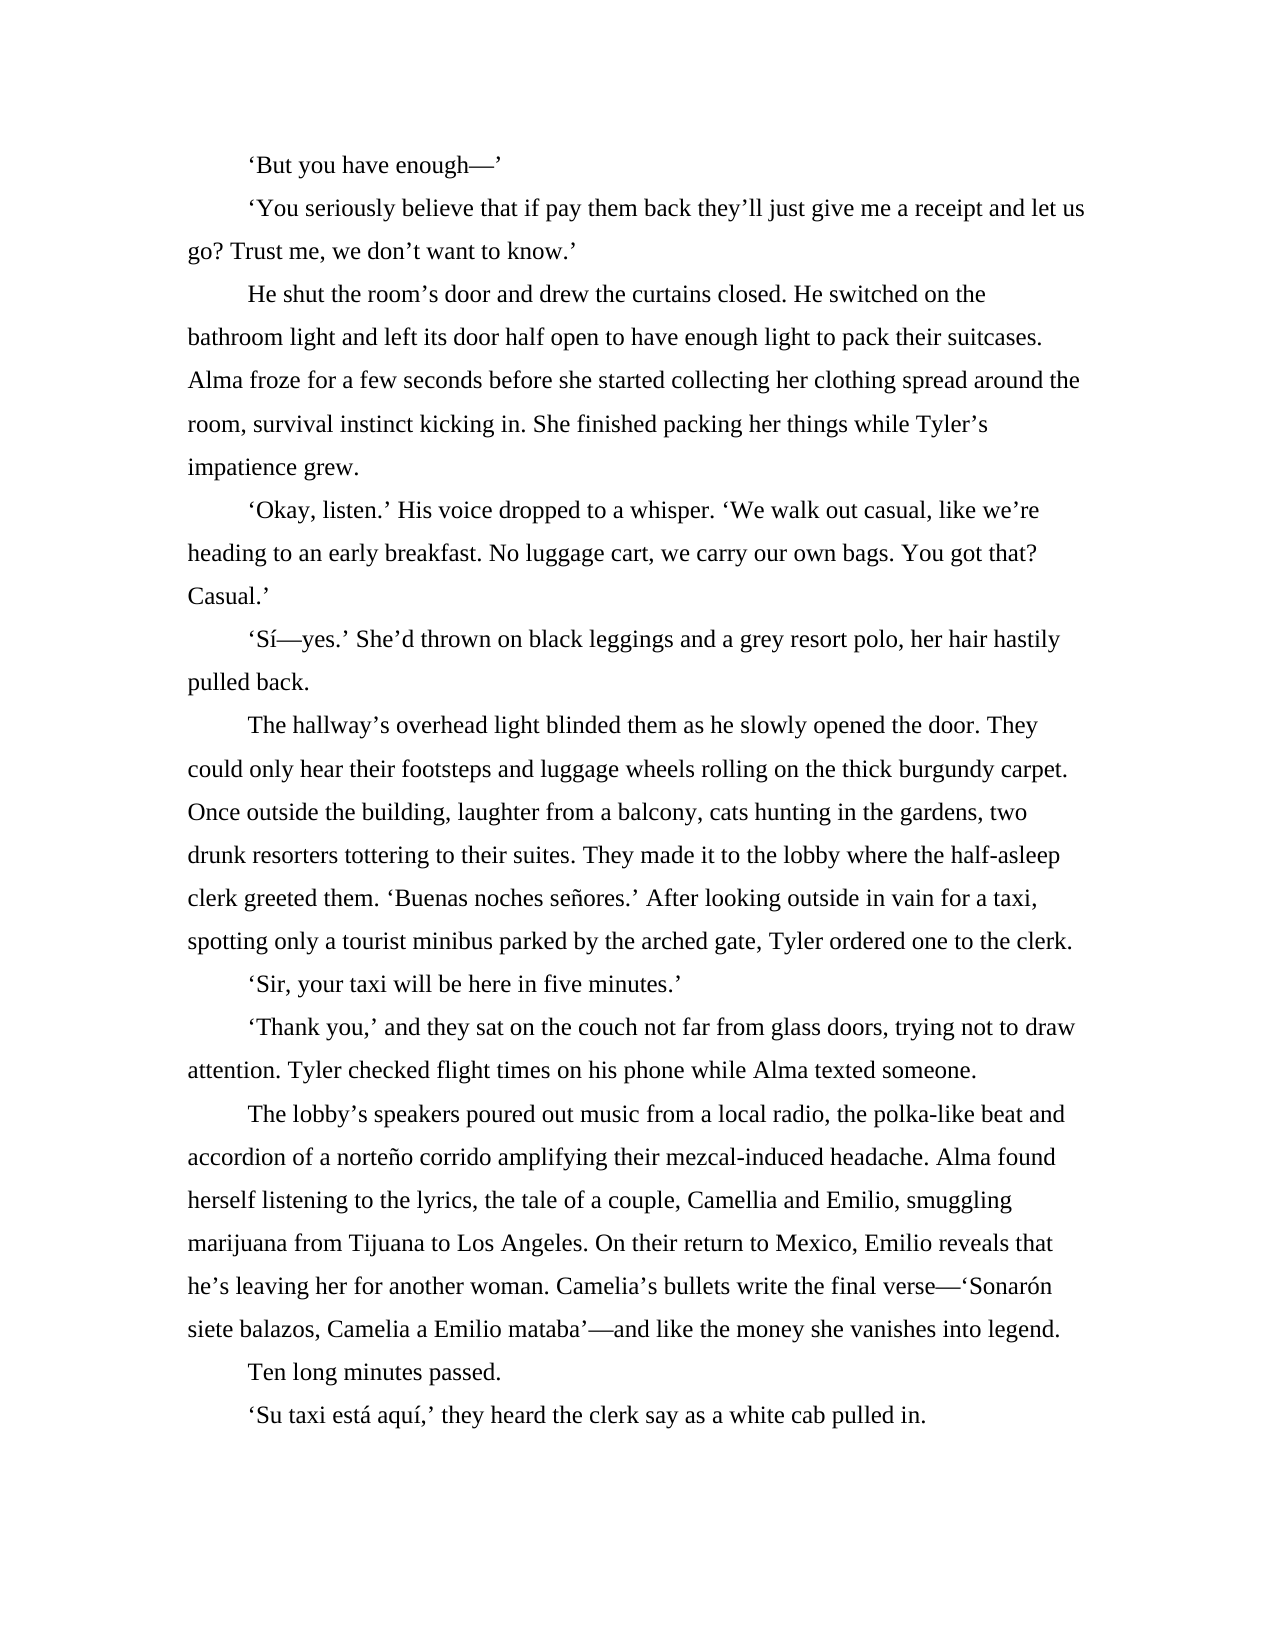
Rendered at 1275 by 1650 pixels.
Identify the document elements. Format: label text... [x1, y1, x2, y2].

text He shut the room’s door and drew the curtains closed. He switched on the bathroom light and left its door half open to have enough light to pack their suitcases. Alma froze for a few seconds before she started collecting her clothing spread around the room, survival instinct kicking in. She finished packing her things while Tyler’s impatience grew. [187, 279, 1087, 481]
text ‘Sí—yes.’ She’d thrown on black leggings and a grey resort polo, her hair hastily pulled back. [187, 624, 1087, 696]
text The hallway’s overhead light blinded them as he slowly opened the door. They could only hear their footsteps and luggage wheels rolling on the thick burgundy carpet. Once outside the building, laughter from a balcony, cats hunting in the gardens, two drunk resorters tottering to their suites. They made it to the lobby where the half-asleep clerk greeted them. ‘Buenas noches señores.’ After looking outside in vain for a taxi, spotting only a tourist minibus parked by the arched gate, Tyler ordered one to the clerk. [187, 711, 1087, 955]
text ‘Su taxi está aquí,’ they heard the clerk say as a white cab pulled in. [187, 1401, 1087, 1429]
text Ten long minutes passed. [187, 1357, 1087, 1386]
text The lobby’s speakers poured out music from a local radio, the polka-like beat and accordion of a norteño corrido amplifying their mezcal-induced headache. Alma found herself listening to the lyrics, the tale of a couple, Camellia and Emilio, smuggling marijuana from Tijuana to Los Angeles. On their return to Mexico, Emilio reveals that he’s leaving her for another woman. Camelia’s bullets write the final verse—‘Sonarón siete balazos, Camelia a Emilio mataba’—and like the money she vanishes into legend. [187, 1099, 1087, 1343]
text ‘You seriously believe that if pay them back they’ll just give me a receipt and let us go? Trust me, we don’t want to know.’ [187, 193, 1087, 265]
text ‘But you have enough—’ [187, 150, 1087, 179]
text ‘Sir, your taxi will be here in five minutes.’ [187, 969, 1087, 998]
text ‘Thank you,’ and they sat on the couch not far from glass doors, trying not to draw attention. Tyler checked flight times on his phone while Alma texted someone. [187, 1012, 1087, 1084]
text ‘Okay, listen.’ His voice dropped to a whisper. ‘We walk out casual, like we’re heading to an early breakfast. No luggage cart, we carry our own bags. You got that? Casual.’ [187, 495, 1087, 610]
